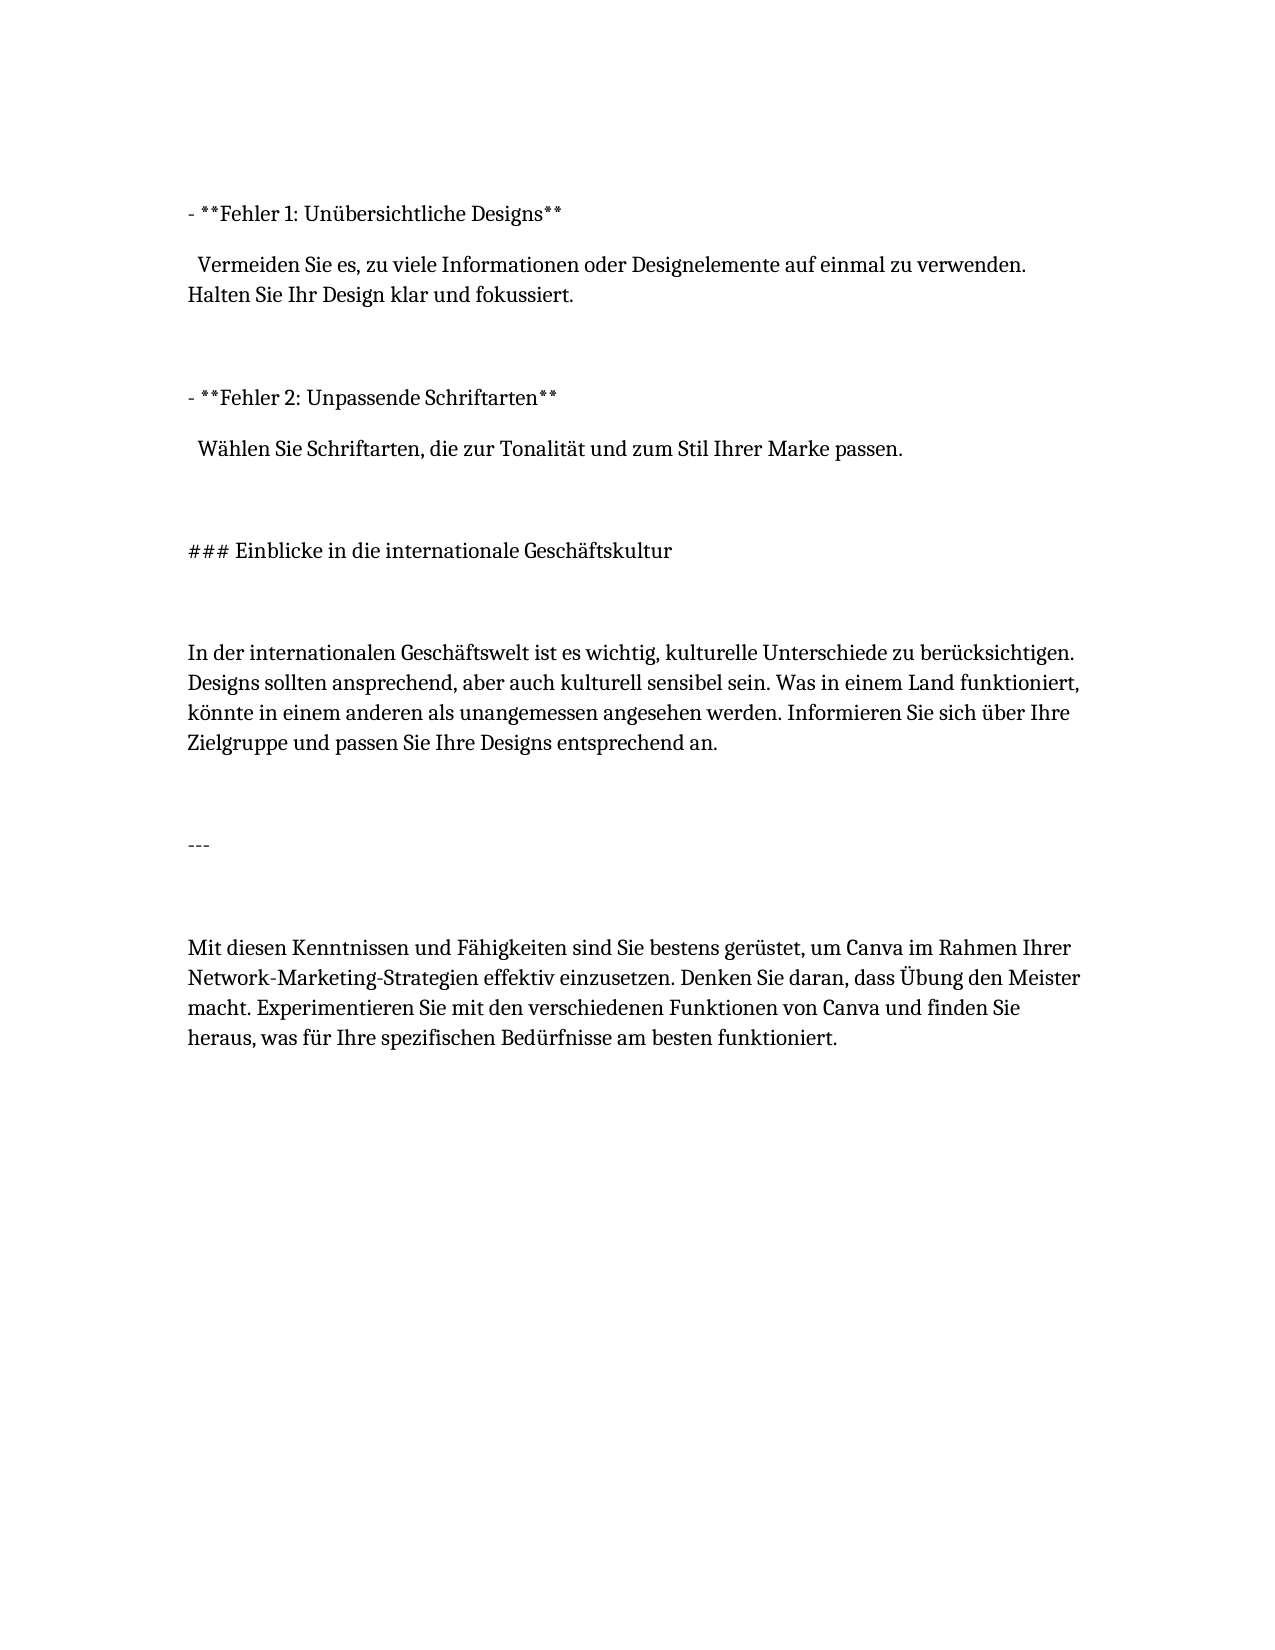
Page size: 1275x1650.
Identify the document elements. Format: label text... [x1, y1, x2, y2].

text In der internationalen Geschäftswelt ist es wichtig, kulturelle Unterschiede zu berücksichtigen. Designs sollten ansprechend, aber auch kulturell sensibel sein. Was in einem Land funktioniert, könnte in einem anderen als unangemessen angesehen werden. Informieren Sie sich über Ihre Zielgruppe und passen Sie Ihre Designs entsprechend an. [187, 639, 1087, 757]
text Wählen Sie Schriftarten, die zur Tonalität und zum Stil Ihrer Marke passen. [187, 435, 1087, 462]
text Mit diesen Kenntnissen und Fähigkeiten sind Sie bestens gerüstet, um Canva im Rahmen Ihrer Network-Marketing-Strategien effektiv einzusetzen. Denken Sie daran, dass Übung den Meister macht. Experimentieren Sie mit den verschiedenen Funktionen von Canva und finden Sie heraus, was für Ihre spezifischen Bedürfnisse am besten funktioniert. [187, 934, 1087, 1051]
text - **Fehler 1: Unübersichtliche Designs** [187, 201, 1087, 227]
text - **Fehler 2: Unpassende Schriftarten** [187, 384, 1087, 411]
text ### Einblicke in die internationale Geschäftskultur [187, 537, 1087, 564]
text --- [187, 832, 1087, 859]
text Vermeiden Sie es, zu viele Informationen oder Designelemente auf einmal zu verwenden. Halten Sie Ihr Design klar und fokussiert. [187, 252, 1087, 309]
